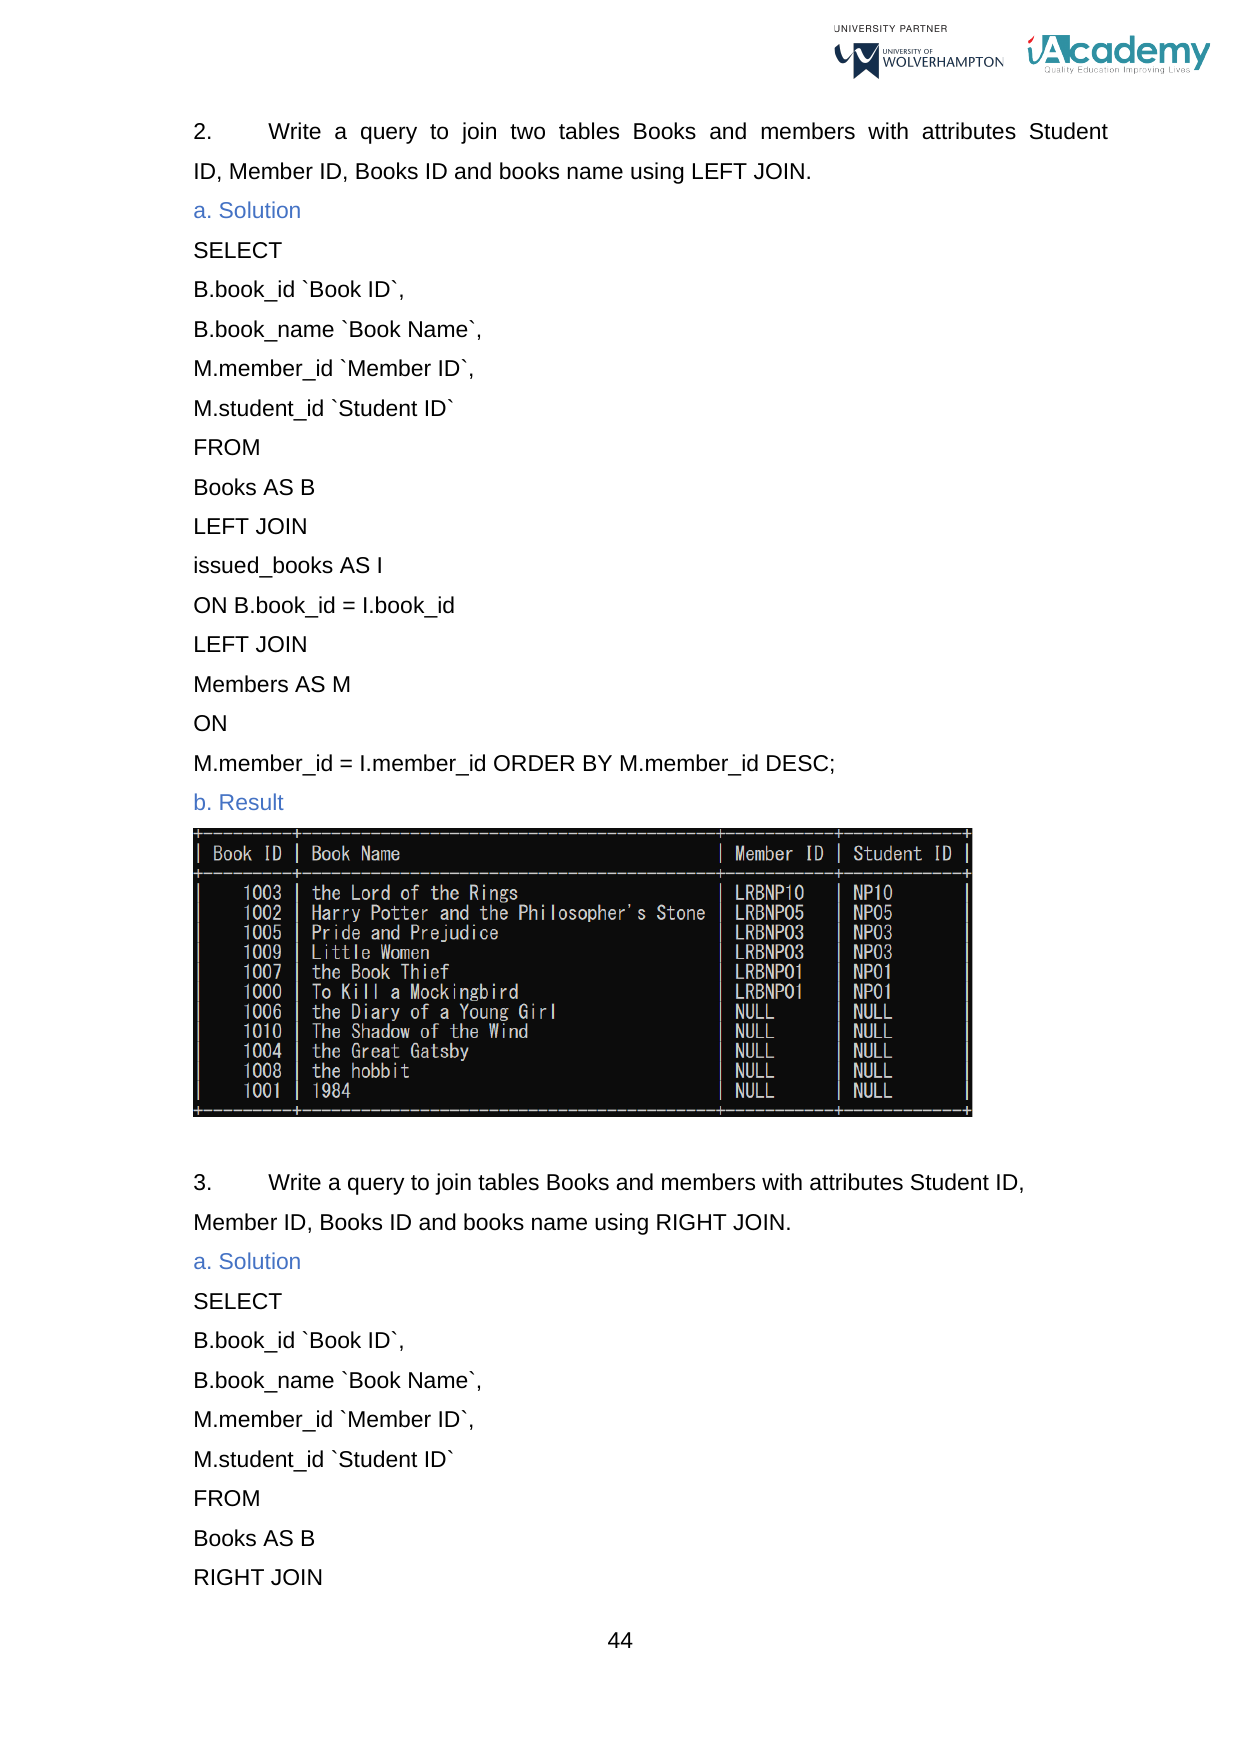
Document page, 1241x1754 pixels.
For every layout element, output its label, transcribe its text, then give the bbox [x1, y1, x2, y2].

text B.book_id `Book ID`, [193, 276, 1122, 302]
text B.book_name `Book Name`, [193, 316, 1122, 342]
text FROM [193, 434, 1122, 460]
text FROM [193, 1485, 1122, 1511]
text M.student_id `Student ID` [193, 394, 1122, 421]
picture [193, 828, 973, 1117]
text issued_books AS I [193, 552, 1122, 579]
text 3. Write a query to join tables Books and members with attributes Student ID, Member ID, Books ID and books name using RIGHT JOIN. [118, 1169, 1122, 1235]
text B.book_name `Book Name`, [193, 1367, 1122, 1393]
text ON B.book_id = I.book_id [193, 592, 1122, 618]
text RIGHT JOIN [193, 1564, 1122, 1590]
text LEFT JOIN [193, 631, 1122, 658]
text M.member_id `Member ID`, [193, 1406, 1122, 1432]
text Members AS M [193, 671, 1122, 697]
text b. Result [193, 789, 1122, 816]
text M.member_id `Member ID`, [193, 355, 1122, 381]
text B.book_id `Book ID`, [193, 1327, 1122, 1353]
text Books AS B [193, 1524, 1122, 1551]
text M.student_id `Student ID` [193, 1446, 1122, 1472]
text LEFT JOIN [193, 513, 1122, 539]
text SELECT [193, 237, 1122, 263]
text M.member_id = I.member_id ORDER BY M.member_id DESC; [193, 750, 1122, 776]
picture [1027, 35, 1210, 74]
picture [834, 25, 1004, 79]
text Books AS B [193, 473, 1122, 500]
text SELECT [193, 1288, 1122, 1314]
text 2. Write a query to join two tables Books and members with attributes Student ID, Member ID, Books ID and books name using LEFT JOIN. [118, 118, 1122, 184]
text ON [193, 710, 1122, 737]
text a. Solution [193, 197, 1122, 223]
text a. Solution [193, 1248, 1122, 1274]
